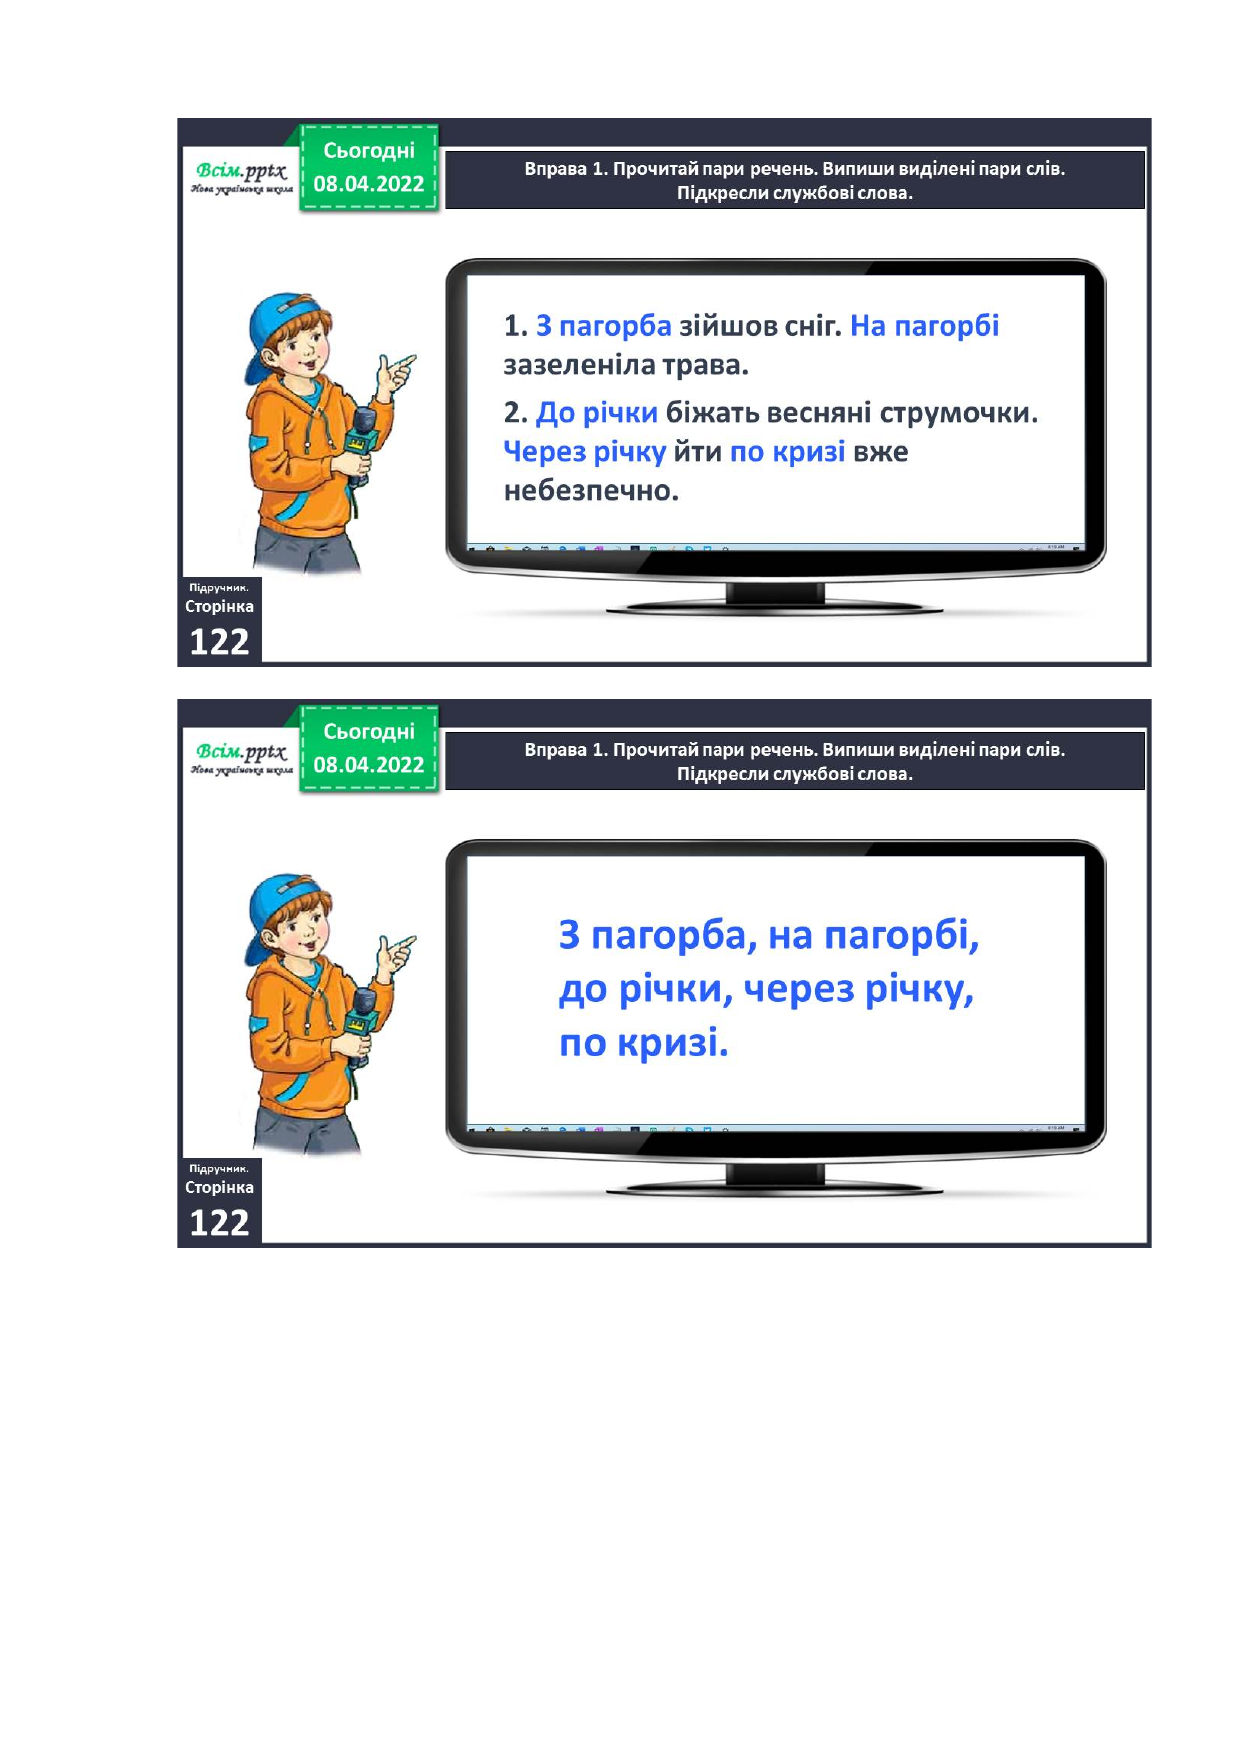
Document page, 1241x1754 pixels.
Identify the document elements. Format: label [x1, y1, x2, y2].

picture [177, 118, 1152, 667]
picture [177, 699, 1152, 1248]
